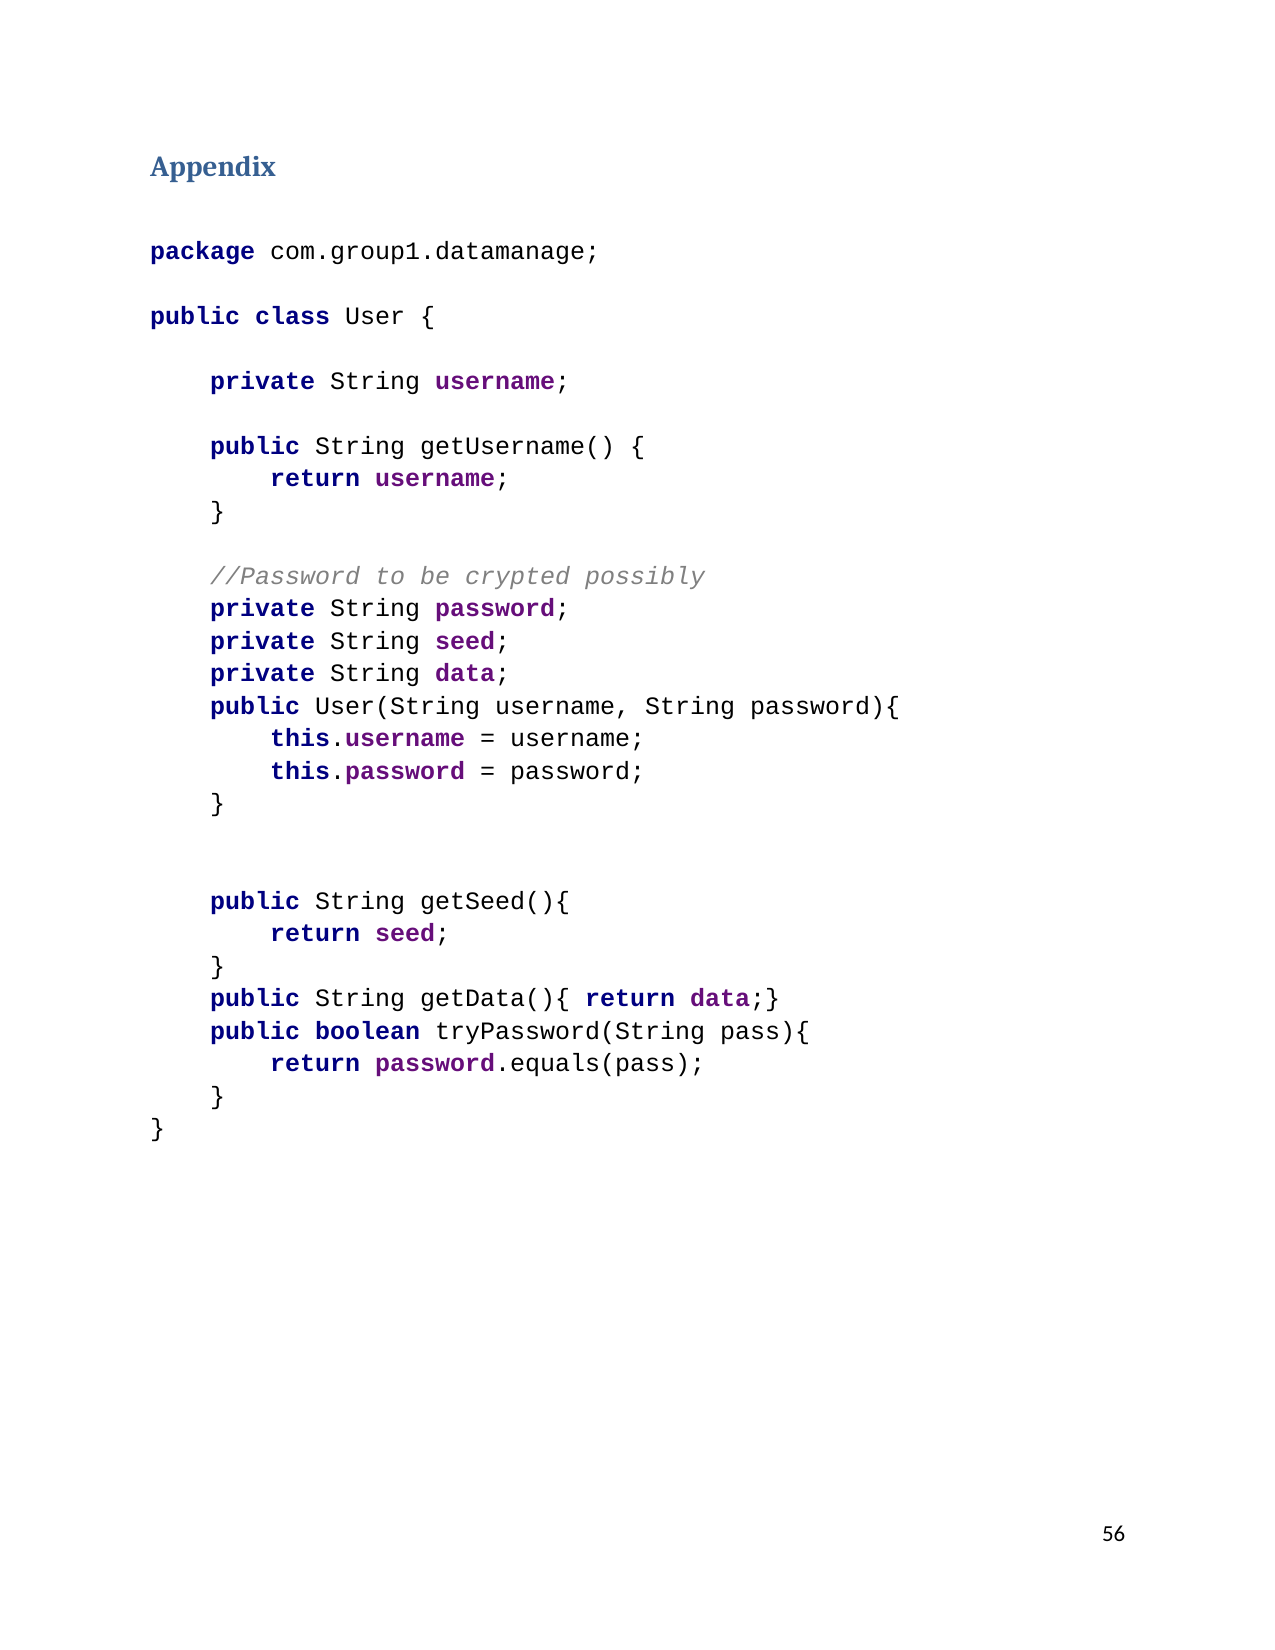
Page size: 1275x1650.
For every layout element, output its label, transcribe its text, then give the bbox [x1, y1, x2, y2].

text package com.group1.datamanage; public class User { private String username; public String getUsername() { return username; } //Password to be crypted possibly private String password; private String seed; private String data; public User(String username, String password){ this.username = username; this.password = password; } public String getSeed(){ return seed; } public String getData(){ return data;} public boolean tryPassword(String pass){ return password.equals(pass); } } [150, 238, 1125, 1177]
subtitle Appendix [150, 150, 1125, 183]
